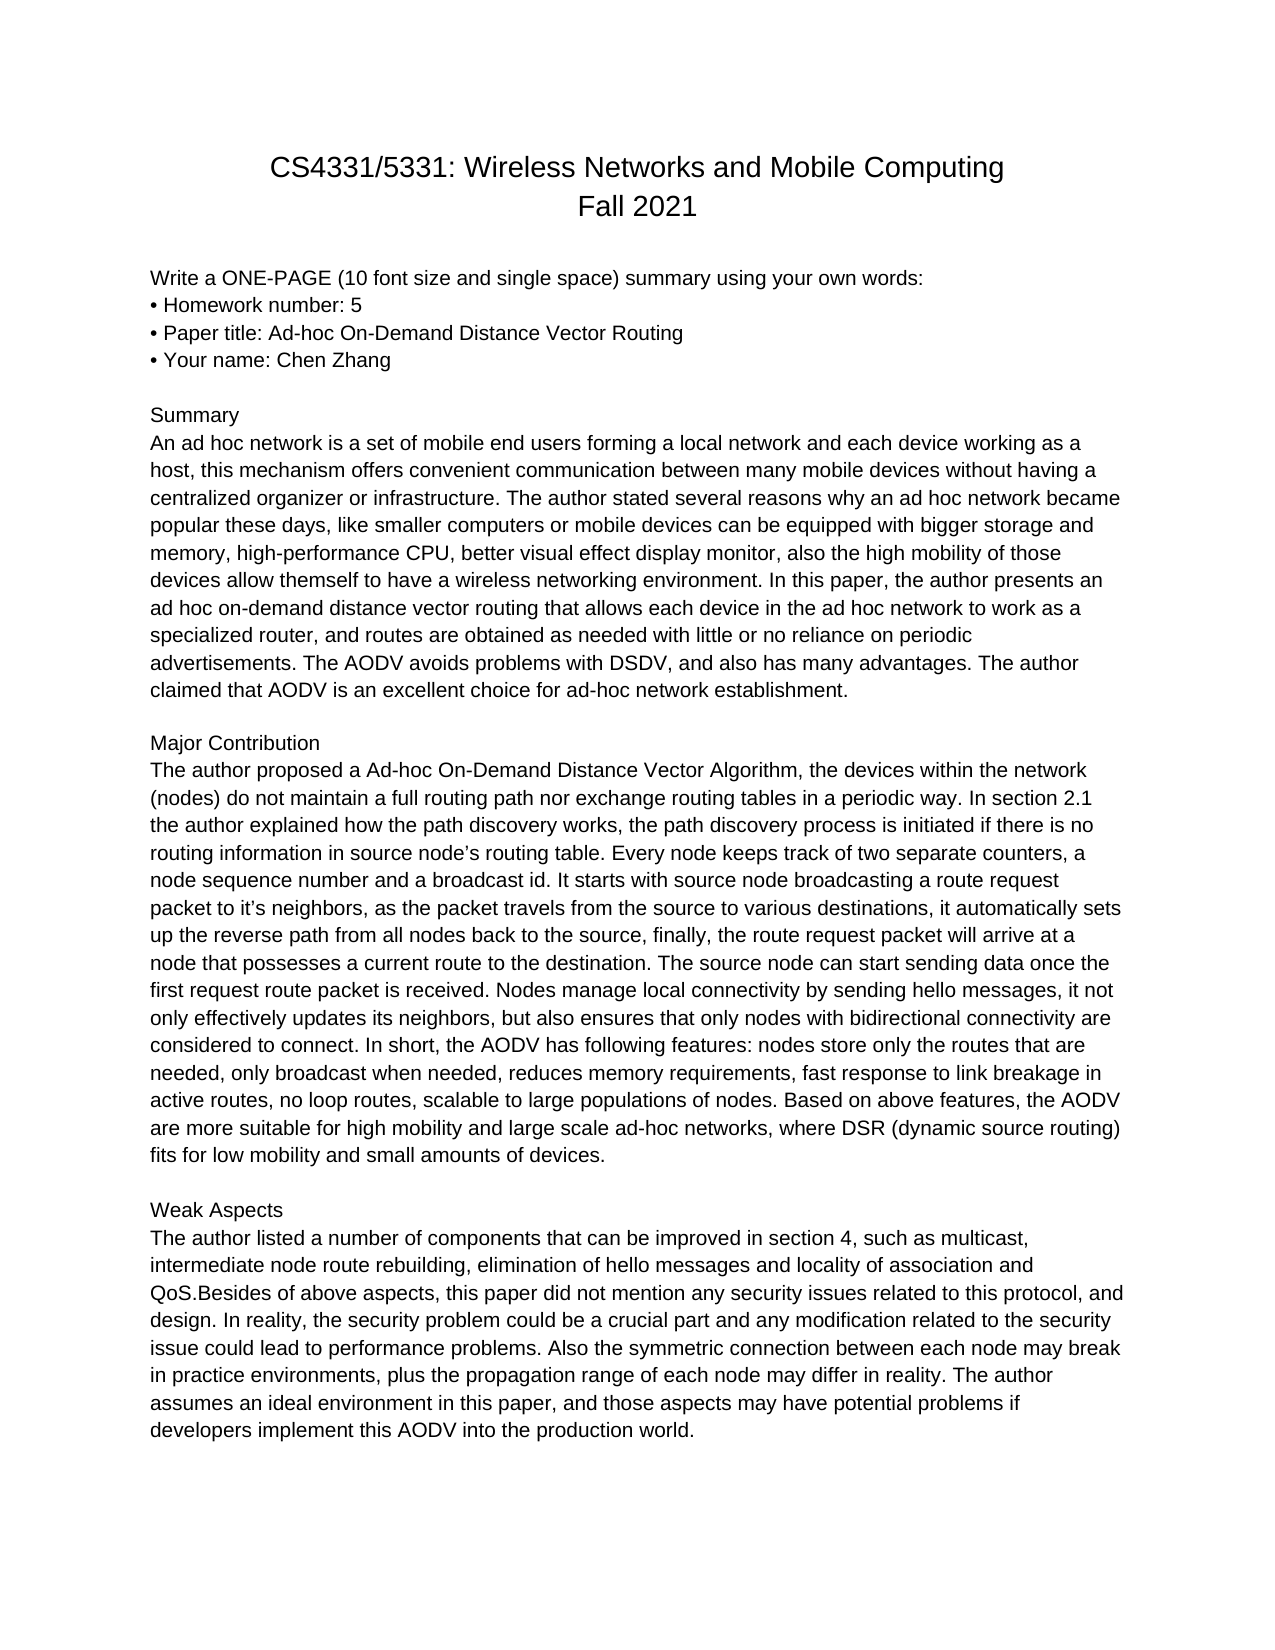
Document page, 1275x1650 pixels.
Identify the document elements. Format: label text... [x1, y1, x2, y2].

text • Homework number: 5 [150, 293, 1125, 317]
text CS4331/5331: Wireless Networks and Mobile Computing [150, 150, 1125, 183]
text Fall 2021 [150, 188, 1125, 222]
text The author proposed a Ad-hoc On-Demand Distance Vector Algorithm, the devices within the network (nodes) do not maintain a full routing path nor exchange routing tables in a periodic way. In section 2.1 the author explained how the path discovery works, the path discovery process is initiated if there is no routing information in source node’s routing table. Every node keeps track of two separate counters, a node sequence number and a broadcast id. It starts with source node broadcasting a route request packet to it’s neighbors, as the packet travels from the source to various destinations, it automatically sets up the reverse path from all nodes back to the source, finally, the route request packet will arrive at a node that possesses a current route to the destination. The source node can start sending data once the first request route packet is received. Nodes manage local connectivity by sending hello messages, it not only effectively updates its neighbors, but also ensures that only nodes with bidirectional connectivity are considered to connect. In short, the AODV has following features: nodes store only the routes that are needed, only broadcast when needed, reduces memory requirements, fast response to link breakage in active routes, no loop routes, scalable to large populations of nodes. Based on above features, the AODV are more suitable for high mobility and large scale ad-hoc networks, where DSR (dynamic source routing) fits for low mobility and small amounts of devices. [150, 758, 1125, 1167]
text • Your name: Chen Zhang [150, 348, 1125, 372]
text • Paper title: Ad-hoc On-Demand Distance Vector Routing [150, 321, 1125, 344]
text An ad hoc network is a set of mobile end users forming a local network and each device working as a host, this mechanism offers convenient communication between many mobile devices without having a centralized organizer or infrastructure. The author stated several reasons why an ad hoc network became popular these days, like smaller computers or mobile devices can be equipped with bigger storage and memory, high-performance CPU, better visual effect display monitor, also the high mobility of those devices allow themself to have a wireless networking environment. In this paper, the author presents an ad hoc on-demand distance vector routing that allows each device in the ad hoc network to work as a specialized router, and routes are obtained as needed with little or no reliance on periodic advertisements. The AODV avoids problems with DSDV, and also has many advantages. The author claimed that AODV is an excellent choice for ad-hoc network establishment. [150, 431, 1125, 702]
text Summary [150, 403, 1125, 427]
text Major Contribution [150, 730, 1125, 754]
text Write a ONE-PAGE (10 font size and single space) summary using your own words: [150, 266, 1125, 289]
text The author listed a number of components that can be improved in section 4, such as multicast, intermediate node route rebuilding, elimination of hello messages and locality of association and QoS.Besides of above aspects, this paper did not mention any security issues related to this protocol, and design. In reality, the security problem could be a crucial part and any modification related to the security issue could lead to performance problems. Also the symmetric connection between each node may break in practice environments, plus the propagation range of each node may differ in reality. The author assumes an ideal environment in this paper, and those aspects may have potential problems if developers implement this AODV into the production world. [150, 1225, 1125, 1442]
text Weak Aspects [150, 1198, 1125, 1222]
